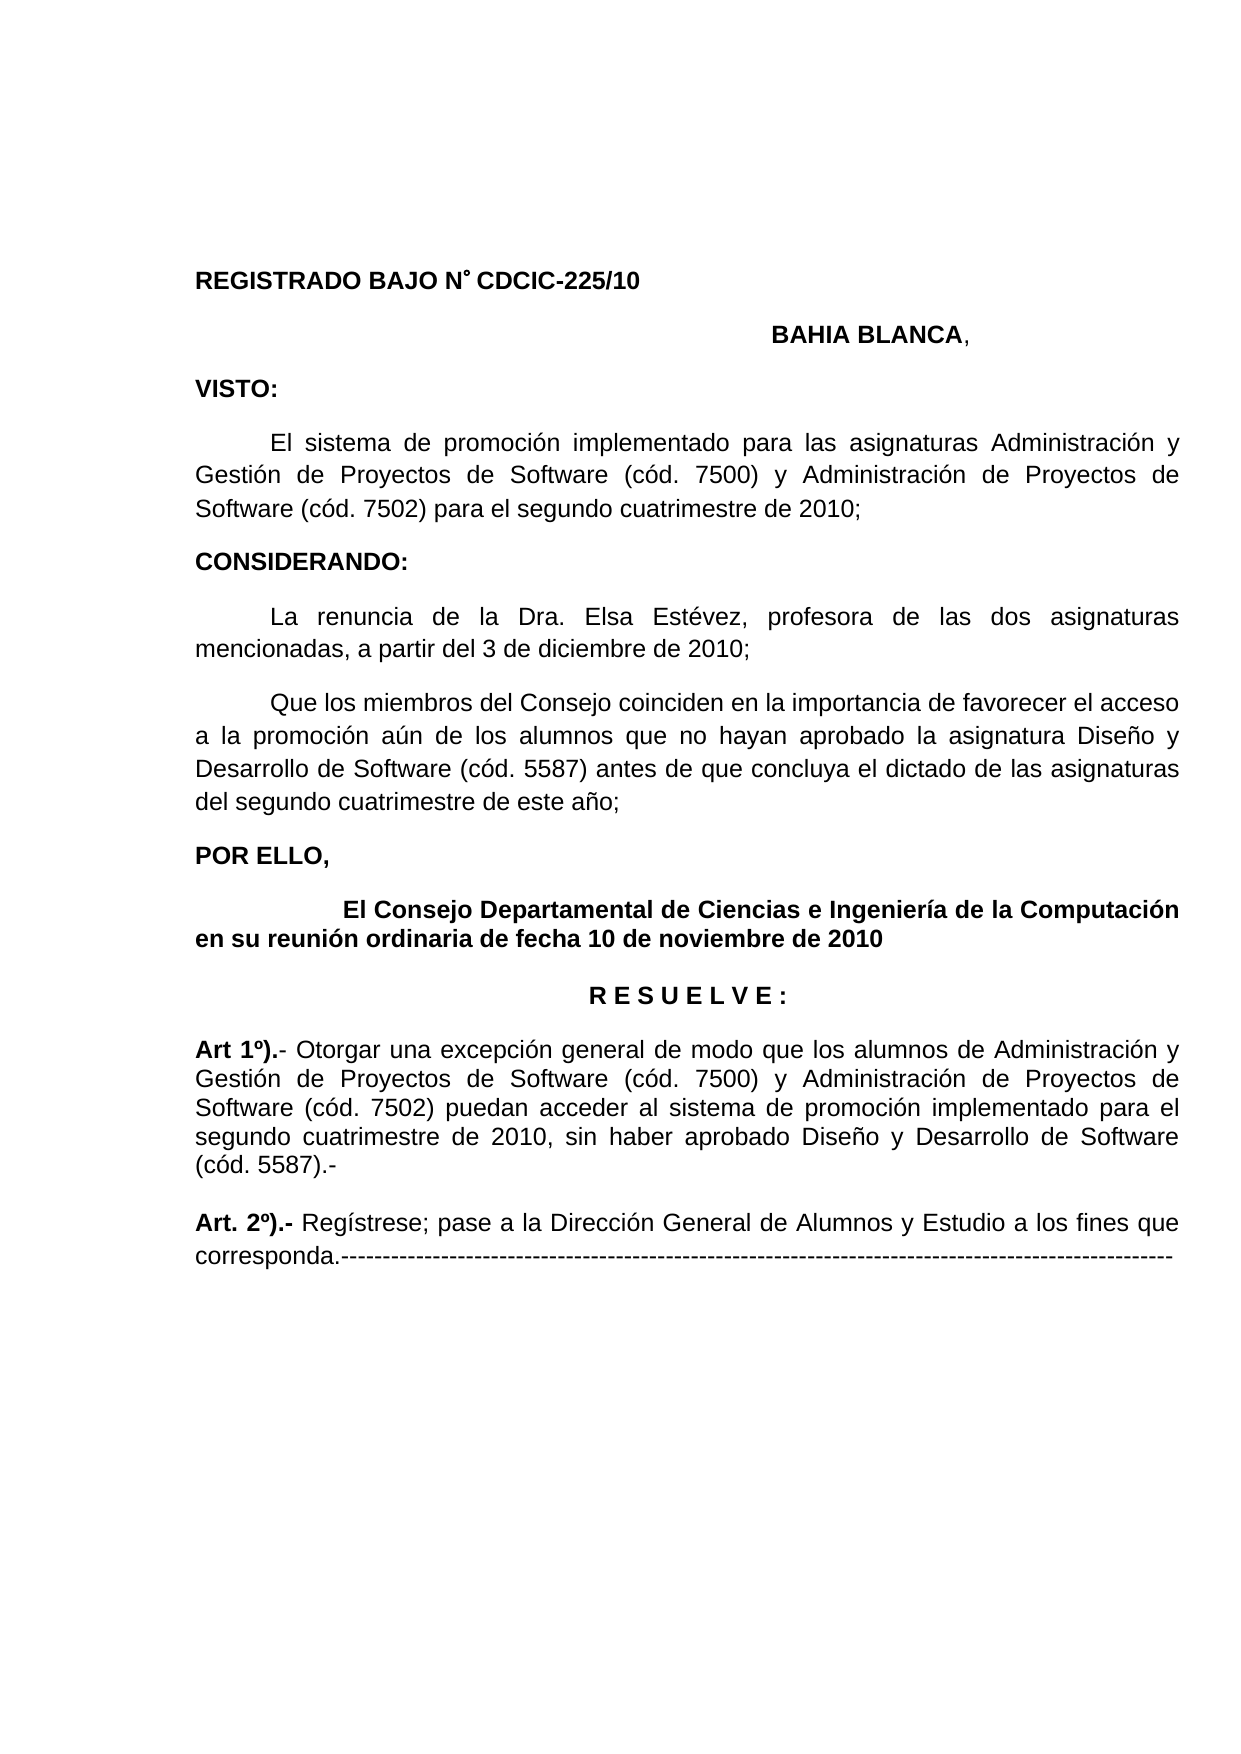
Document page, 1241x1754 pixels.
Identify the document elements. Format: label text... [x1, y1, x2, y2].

text El sistema de promoción implementado para las asignaturas Administración y Gestión de Proyectos de Software (cód. 7500) y Administración de Proyectos de Software (cód. 7502) para el segundo cuatrimestre de 2010; [195, 427, 1181, 522]
text R E S U E L V E : [195, 981, 1181, 1010]
text El Consejo Departamental de Ciencias e Ingeniería de la Computación en su reunión ordinaria de fecha 10 de noviembre de 2010 [195, 895, 1181, 953]
text Art. 2º).- Regístrese; pase a la Dirección General de Alumnos y Estudio a los fines que corresponda.---------------------------------------------------------------------------------------------------- [195, 1208, 1181, 1269]
text BAHIA BLANCA, [195, 320, 1181, 348]
text La renuncia de la Dra. Elsa Estévez, profesora de las dos asignaturas mencionadas, a partir del 3 de diciembre de 2010; [195, 601, 1181, 663]
text REGISTRADO BAJO N CDCIC-225/10 [195, 266, 1181, 295]
text POR ELLO, [195, 841, 1181, 870]
text VISTO: [195, 374, 1181, 402]
text Art 1º).- Otorgar una excepción general de modo que los alumnos de Administración y Gestión de Proyectos de Software (cód. 7500) y Administración de Proyectos de Software (cód. 7502) puedan acceder al sistema de promoción implementado para el segundo cuatrimestre de 2010, sin haber aprobado Diseño y Desarrollo de Software (cód. 5587).- [195, 1035, 1181, 1179]
text CONSIDERANDO: [195, 547, 1181, 576]
text Que los miembros del Consejo coinciden en la importancia de favorecer el acceso a la promoción aún de los alumnos que no hayan aprobado la asignatura Diseño y Desarrollo de Software (cód. 5587) antes de que concluya el dictado de las asignaturas del segundo cuatrimestre de este año; [195, 688, 1181, 816]
